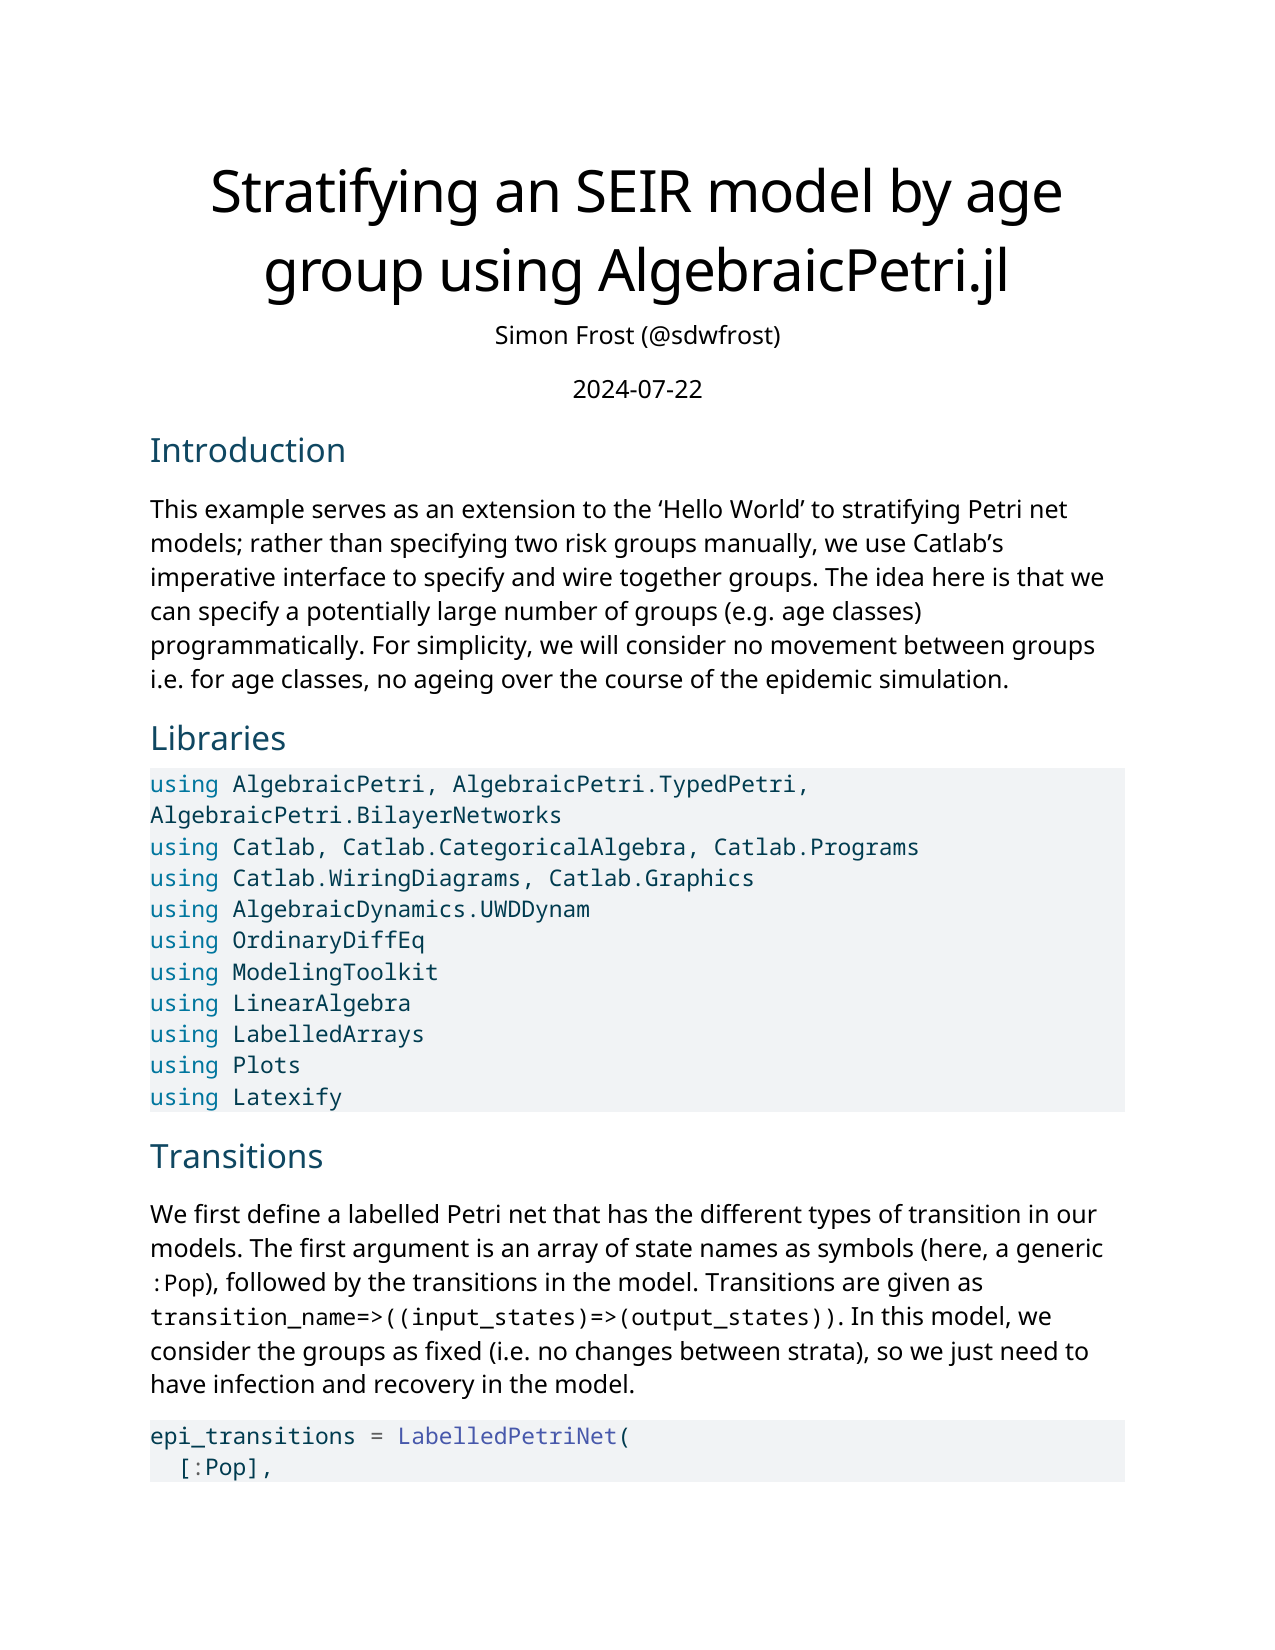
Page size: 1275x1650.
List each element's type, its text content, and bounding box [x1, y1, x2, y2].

text using AlgebraicPetri, AlgebraicPetri.TypedPetri, AlgebraicPetri.BilayerNetworks using Catlab, Catlab.CategoricalAlgebra, Catlab.Programs using Catlab.WiringDiagrams, Catlab.Graphics using AlgebraicDynamics.UWDDynam using OrdinaryDiffEq using ModelingToolkit using LinearAlgebra using LabelledArrays using Plots using Latexify [301, 768, 1125, 1112]
text We first define a labelled Petri net that has the different types of transition in our models. The first argument is an array of state names as symbols (here, a generic :Pop), followed by the transitions in the model. Transitions are given as transition_name=>((input_states)=>(output_states)). In this model, we consider the groups as fixed (i.e. no changes between strata), so we just need to have infection and recovery in the model. [150, 1197, 1125, 1401]
subtitle Transitions [150, 1133, 1125, 1178]
subtitle Introduction [150, 427, 1125, 472]
text Simon Frost (@sdwfrost) [150, 317, 1125, 351]
text This example serves as an extension to the ‘Hello World’ to stratifying Petri net models; rather than specifying two risk groups manually, we use Catlab’s imperative interface to specify and wire together groups. The idea here is that we can specify a potentially large number of groups (e.g. age classes) programmatically. For simplicity, we will consider no movement between groups i.e. for age classes, no ageing over the course of the epidemic simulation. [150, 491, 1125, 696]
title Stratifying an SEIR model by age group using AlgebraicPetri.jl [150, 150, 1125, 309]
subtitle Libraries [150, 714, 1125, 760]
text 2024-07-22 [150, 372, 1125, 406]
